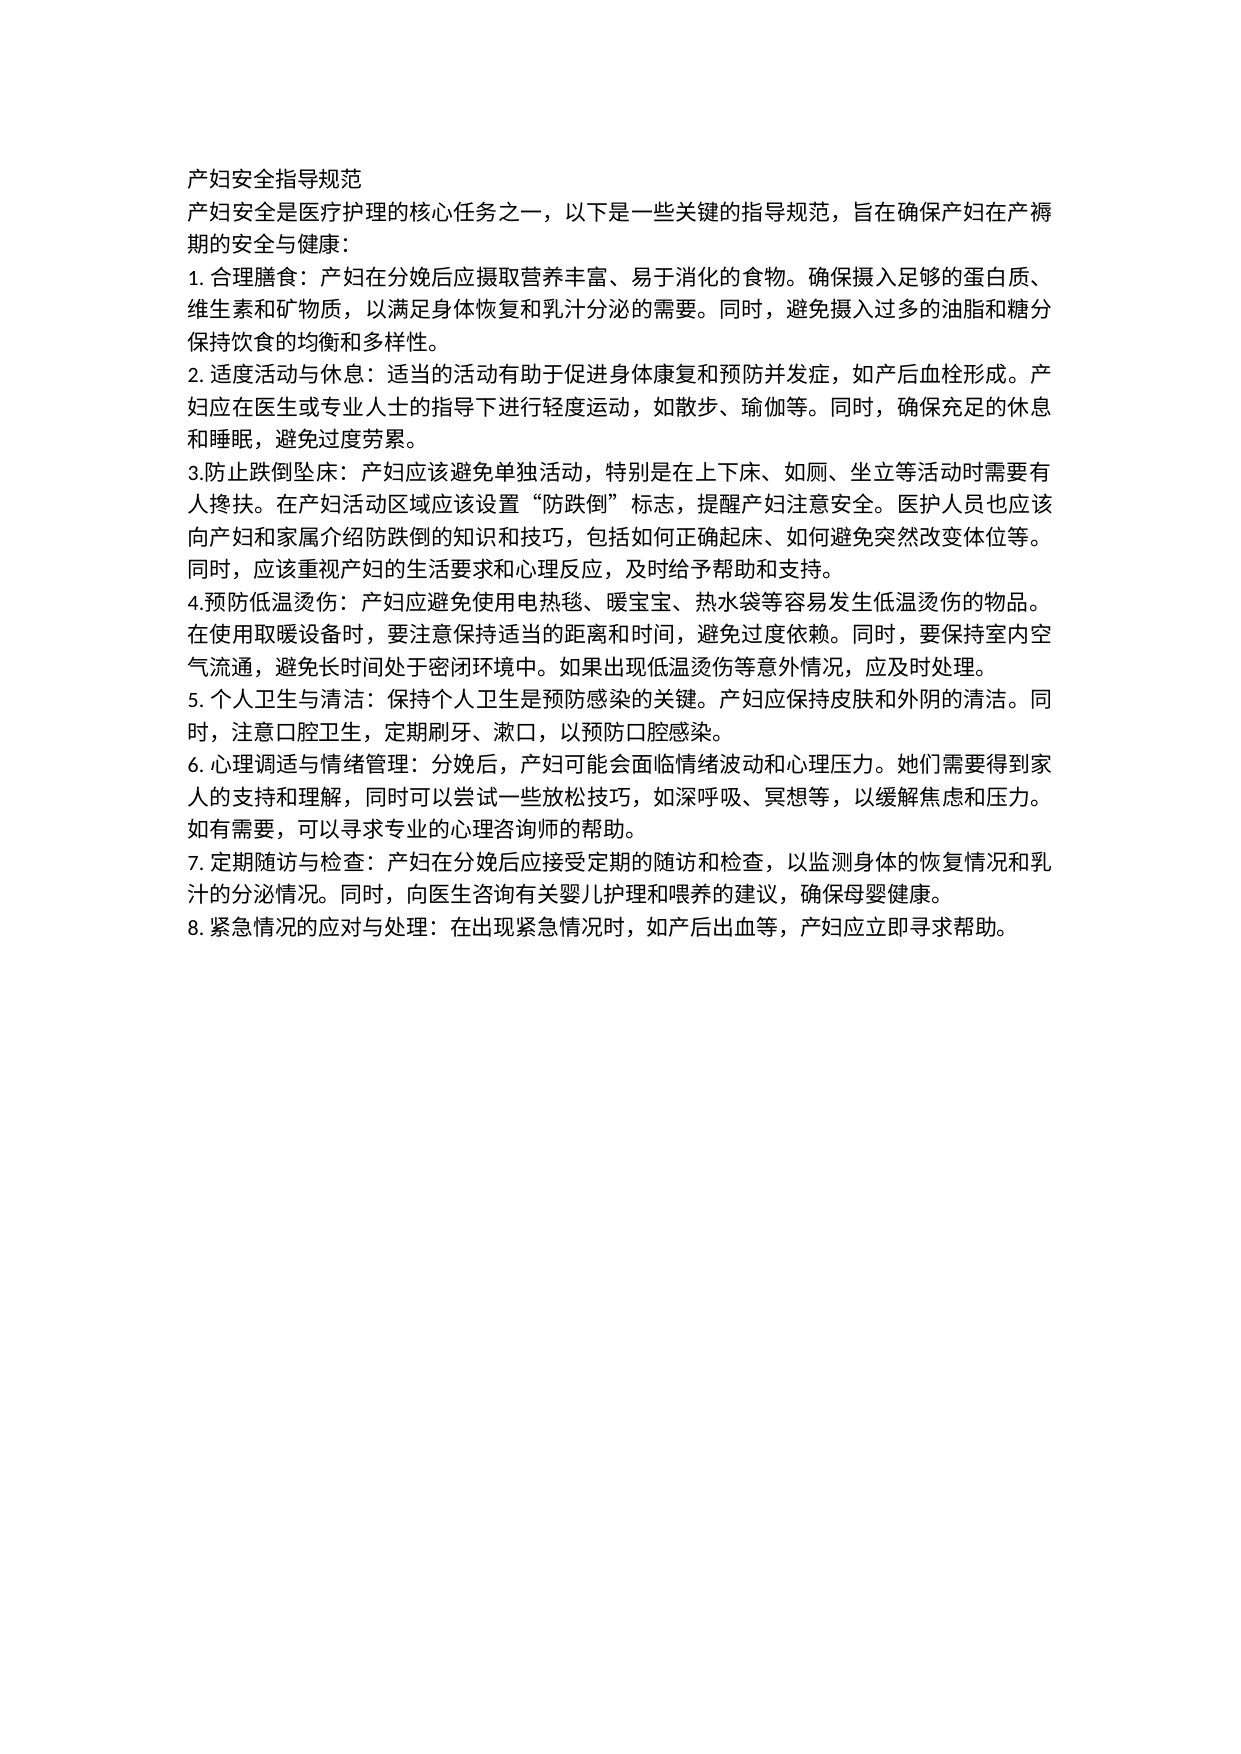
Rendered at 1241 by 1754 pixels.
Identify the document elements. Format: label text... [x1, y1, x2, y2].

text 6. 心理调适与情绪管理：分娩后，产妇可能会面临情绪波动和心理压力。她们需要得到家人的支持和理解，同时可以尝试一些放松技巧，如深呼吸、冥想等，以缓解焦虑和压力。如有需要，可以寻求专业的心理咨询师的帮助。 [187, 747, 1053, 844]
text 产妇安全是医疗护理的核心任务之一，以下是一些关键的指导规范，旨在确保产妇在产褥期的安全与健康： [187, 194, 1053, 259]
text 2. 适度活动与休息：适当的活动有助于促进身体康复和预防并发症，如产后血栓形成。产妇应在医生或专业人士的指导下进行轻度运动，如散步、瑜伽等。同时，确保充足的休息和睡眠，避免过度劳累。 [187, 357, 1053, 454]
text 8. 紧急情况的应对与处理：在出现紧急情况时，如产后出血等，产妇应立即寻求帮助。 [187, 909, 1053, 942]
text 1. 合理膳食：产妇在分娩后应摄取营养丰富、易于消化的食物。确保摄入足够的蛋白质、维生素和矿物质，以满足身体恢复和乳汁分泌的需要。同时，避免摄入过多的油脂和糖分，保持饮食的均衡和多样性。 [187, 259, 1053, 357]
text 3.防止跌倒坠床：产妇应该避免单独活动，特别是在上下床、如厕、坐立等活动时需要有人搀扶。在产妇活动区域应该设置“防跌倒”标志，提醒产妇注意安全。医护人员也应该向产妇和家属介绍防跌倒的知识和技巧，包括如何正确起床、如何避免突然改变体位等。同时，应该重视产妇的生活要求和心理反应，及时给予帮助和支持。 [187, 454, 1053, 584]
text 产妇安全指导规范 [187, 162, 1053, 194]
text 5. 个人卫生与清洁：保持个人卫生是预防感染的关键。产妇应保持皮肤和外阴的清洁。同时，注意口腔卫生，定期刷牙、漱口，以预防口腔感染。 [187, 682, 1053, 747]
text 7. 定期随访与检查：产妇在分娩后应接受定期的随访和检查，以监测身体的恢复情况和乳汁的分泌情况。同时，向医生咨询有关婴儿护理和喂养的建议，确保母婴健康。 [187, 844, 1053, 909]
text 4.预防低温烫伤：产妇应避免使用电热毯、暖宝宝、热水袋等容易发生低温烫伤的物品。在使用取暖设备时，要注意保持适当的距离和时间，避免过度依赖。同时，要保持室内空气流通，避免长时间处于密闭环境中。如果出现低温烫伤等意外情况，应及时处理。 [187, 584, 1053, 682]
